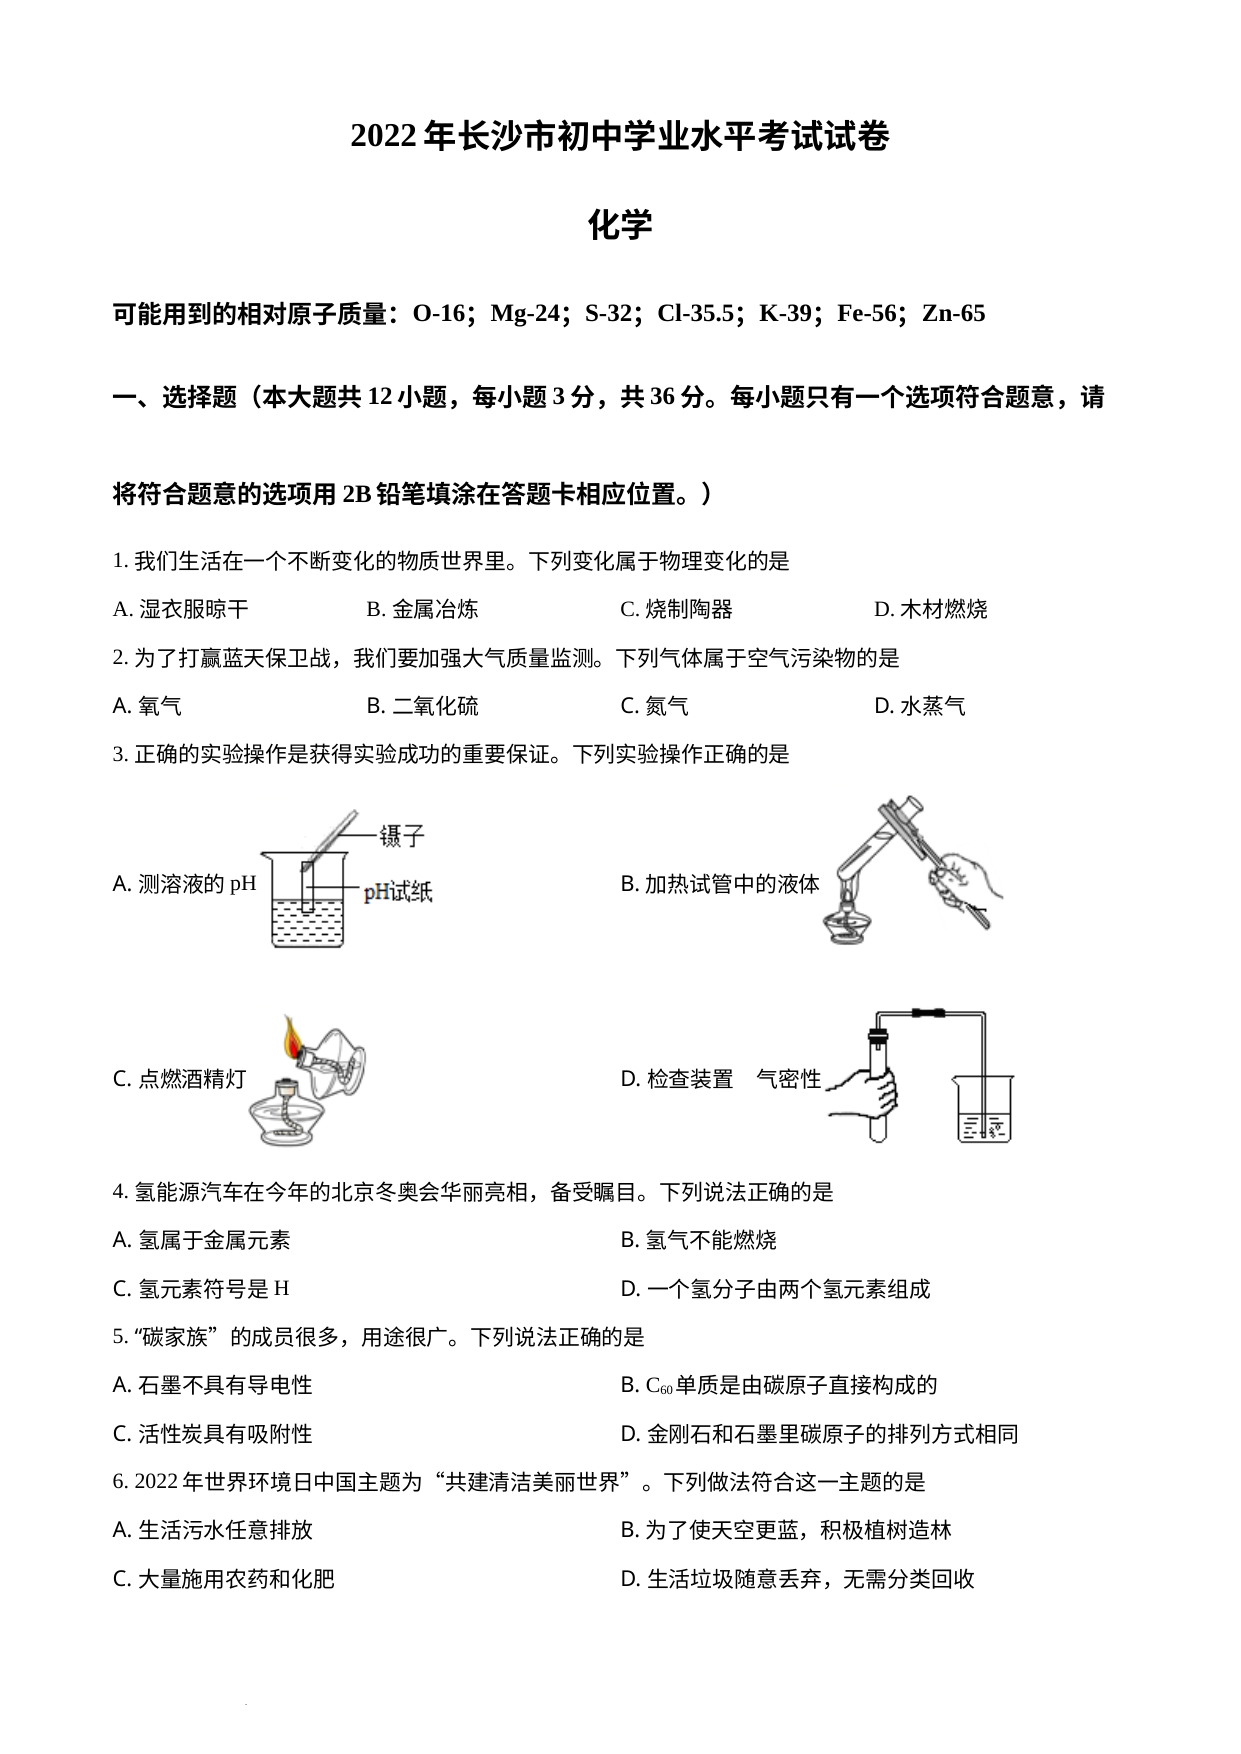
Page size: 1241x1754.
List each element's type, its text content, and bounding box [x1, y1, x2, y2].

picture [821, 996, 1021, 1151]
text 2. 为了打赢蓝天保卫战，我们要加强大气质量监测。下列气体属于空气污染物的是 [112, 640, 1128, 673]
text 化学 [112, 191, 1128, 256]
text A. 氧气 B. 二氧化硫 C. 氮气 D. 水蒸气 [112, 689, 1128, 721]
text C. 氢元素符号是H D. 一个氢分子由两个氢元素组成 [112, 1271, 1128, 1304]
text 可能用到的相对原子质量：O-16；Mg-24；S-32；Cl-35.5；K-39；Fe-56；Zn-65 [112, 280, 1128, 345]
text 4. 氢能源汽车在今年的北京冬奥会华丽亮相，备受瞩目。下列说法正确的是 [112, 1174, 1128, 1207]
text C. 大量施用农药和化肥 D. 生活垃圾随意丢弃，无需分类回收 [112, 1561, 1128, 1594]
text 一、选择题（本大题共12小题，每小题3分，共36分。每小题只有一个选项符合题意，请将符合题意的选项用2B铅笔填涂在答题卡相应位置。） [112, 363, 1128, 526]
text C. 活性炭具有吸附性 D. 金刚石和石墨里碳原子的排列方式相同 [112, 1416, 1128, 1449]
text A. 湿衣服晾干 B. 金属冶炼 C. 烧制陶器 D. 木材燃烧 [112, 592, 1128, 624]
picture [820, 785, 1004, 956]
picture [256, 797, 437, 956]
text 1. 我们生活在一个不断变化的物质世界里。下列变化属于物理变化的是 [112, 544, 1128, 576]
text A. 石墨不具有导电性 B. C60单质是由碳原子直接构成的 [112, 1368, 1128, 1400]
text A. 生活污水任意排放 B. 为了使天空更蓝，积极植树造林 [112, 1513, 1128, 1545]
text 3. 正确的实验操作是获得实验成功的重要保证。下列实验操作正确的是 [112, 737, 1128, 769]
text 6. 2022年世界环境日中国主题为“共建清洁美丽世界”。下列做法符合这一主题的是 [112, 1464, 1128, 1497]
text A. 氢属于金属元素 B. 氢气不能燃烧 [112, 1223, 1128, 1255]
text 5. “碳家族”的成员很多，用途很广。下列说法正确的是 [112, 1319, 1128, 1352]
text 2022年长沙市初中学业水平考试试卷 [112, 102, 1128, 167]
picture [247, 1005, 374, 1151]
